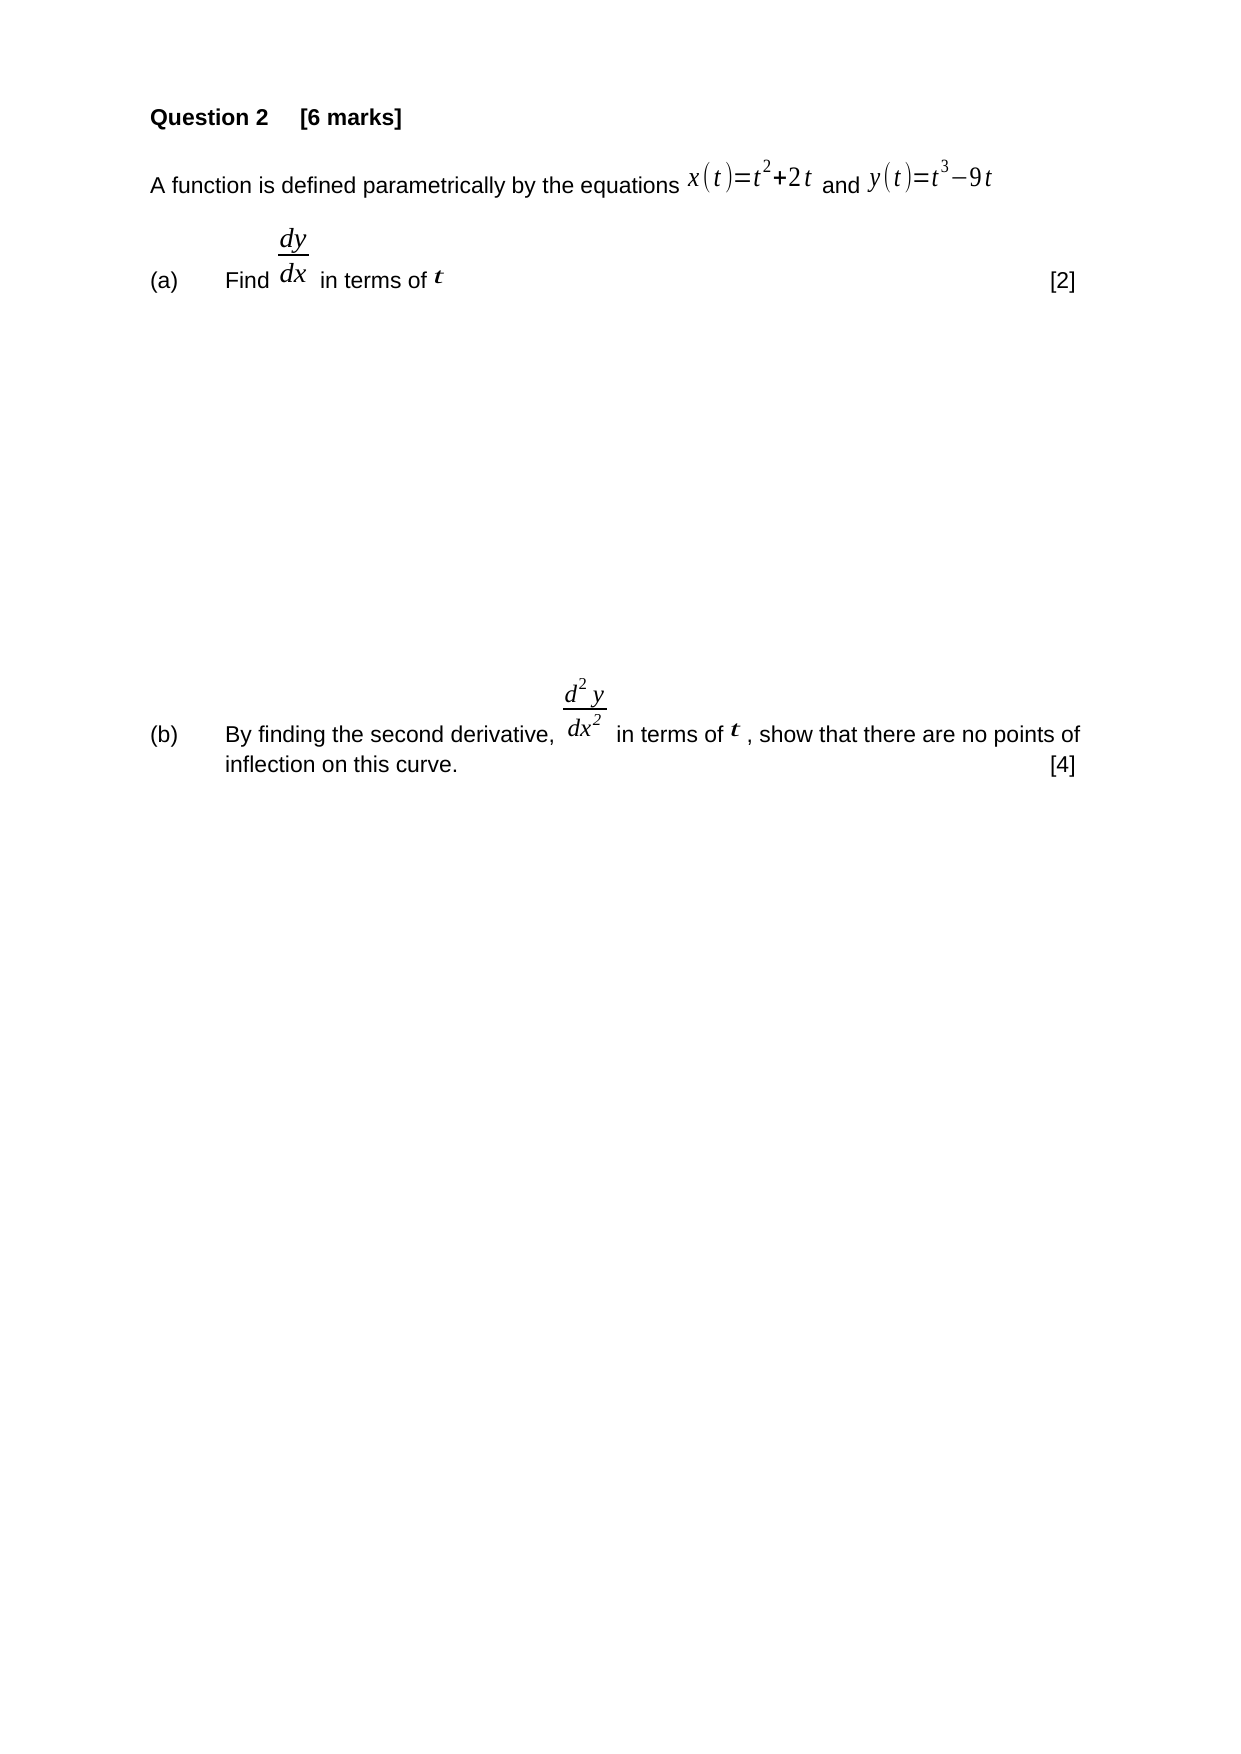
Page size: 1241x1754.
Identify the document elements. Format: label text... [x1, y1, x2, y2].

text A function is defined parametrically by the equations and [150, 156, 1090, 198]
text (b) By finding the second derivative, in terms of , show that there are no points of inflection on this curve. [4] [150, 675, 1090, 777]
text (a) Find in terms of [2] [150, 223, 1090, 293]
text Question 2 [6 marks] [150, 103, 1090, 130]
